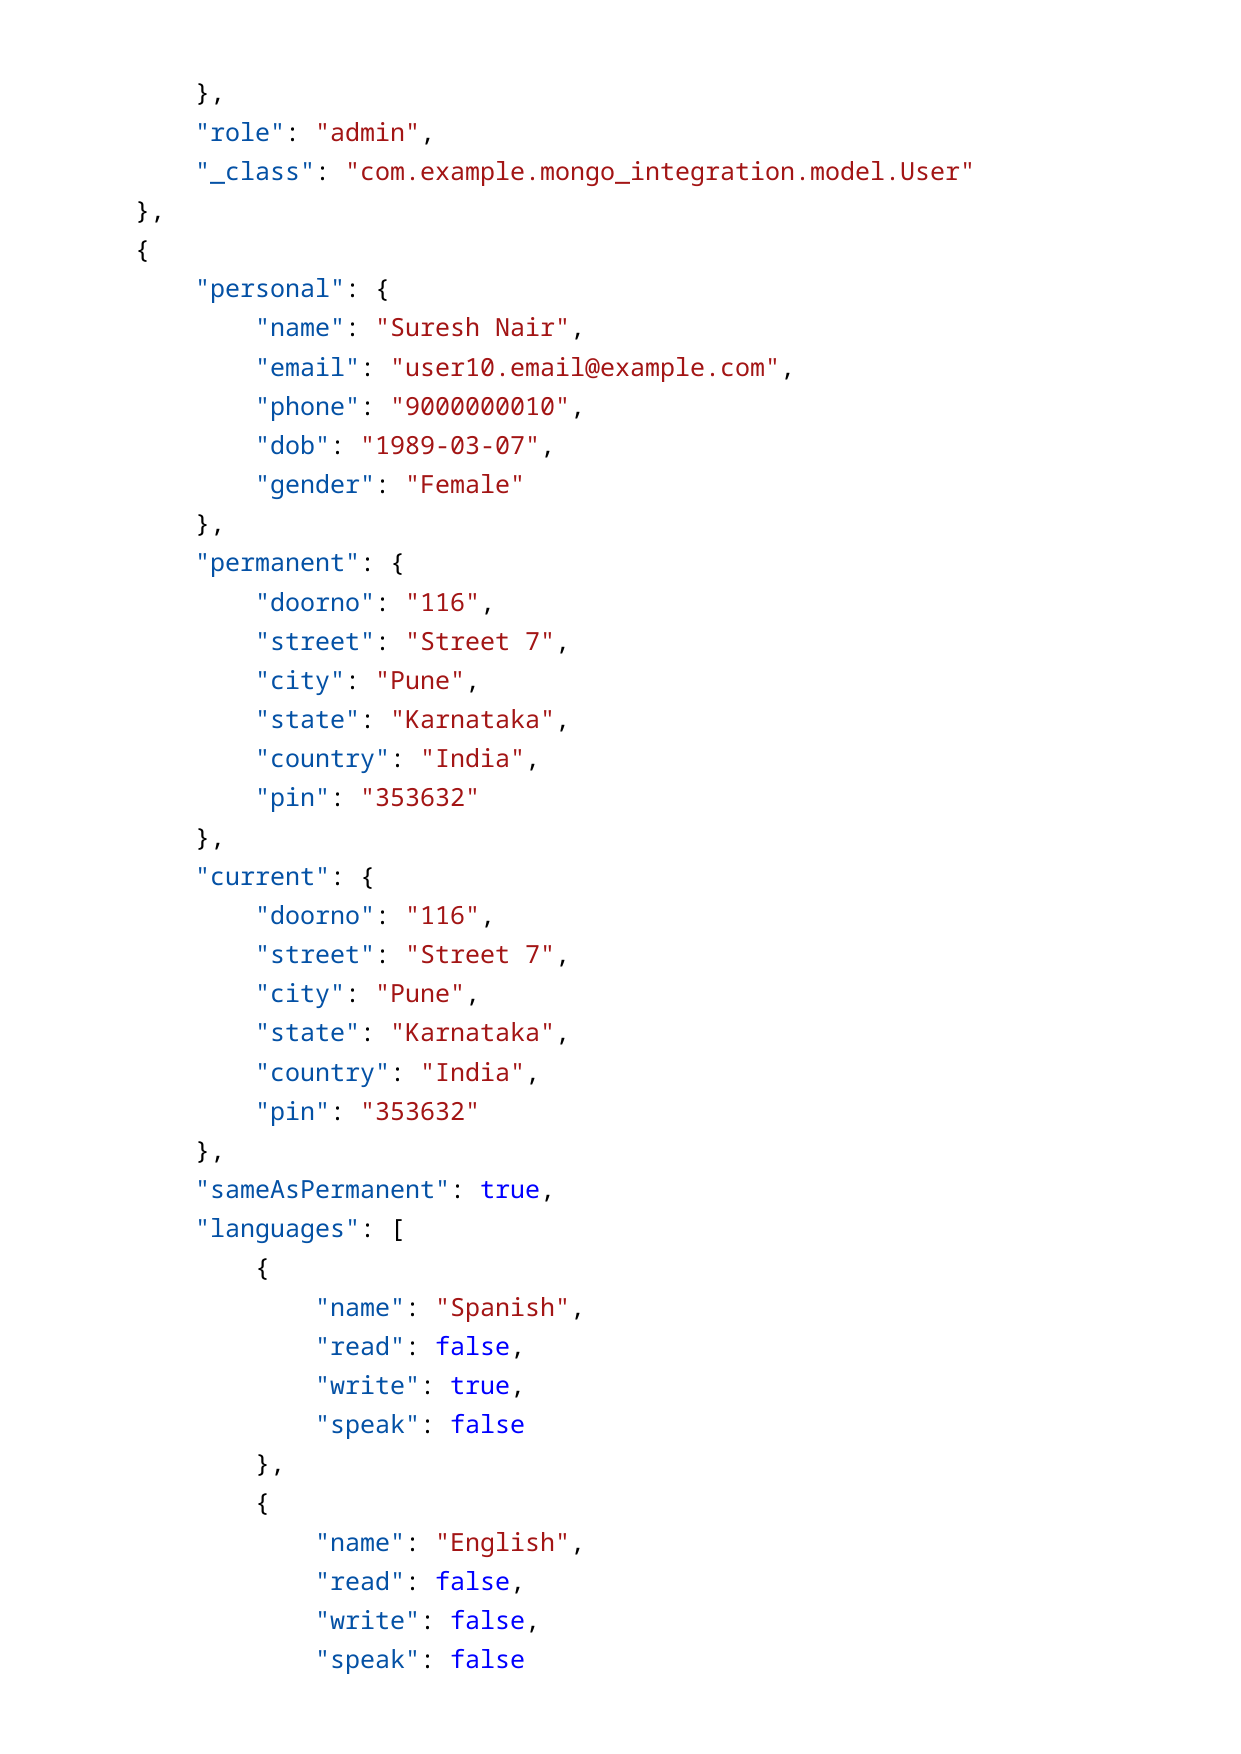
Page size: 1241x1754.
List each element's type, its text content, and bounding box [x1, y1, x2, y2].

text "write": true, [75, 1367, 1165, 1402]
text "write": false, [75, 1602, 1165, 1637]
text "pin": "353632" [75, 1093, 1165, 1127]
text "pin": "353632" [75, 780, 1165, 814]
text "state": "Karnataka", [75, 702, 1165, 736]
text "speak": false [75, 1642, 1165, 1676]
text }, [75, 1446, 1165, 1480]
text "permanent": { [75, 545, 1165, 579]
text "read": false, [75, 1328, 1165, 1362]
text }, [75, 506, 1165, 540]
text "doorno": "116", [75, 584, 1165, 618]
text "dob": "1989-03-07", [75, 427, 1165, 462]
text "street": "Street 7", [75, 937, 1165, 971]
text "country": "India", [75, 741, 1165, 775]
text { [75, 1485, 1165, 1519]
text "_class": "com.example.mongo_integration.model.User" [75, 153, 1165, 187]
text "city": "Pune", [75, 662, 1165, 697]
text "name": "English", [75, 1524, 1165, 1558]
text "languages": [ [75, 1211, 1165, 1245]
text }, [75, 819, 1165, 853]
text "phone": "9000000010", [75, 388, 1165, 422]
text { [75, 1250, 1165, 1284]
text "gender": "Female" [75, 467, 1165, 501]
text "name": "Spanish", [75, 1289, 1165, 1323]
text "street": "Street 7", [75, 623, 1165, 657]
text "speak": false [75, 1407, 1165, 1441]
text "doorno": "116", [75, 897, 1165, 932]
text "city": "Pune", [75, 976, 1165, 1010]
text "role": "admin", [75, 114, 1165, 148]
text "country": "India", [75, 1054, 1165, 1088]
text "name": "Suresh Nair", [75, 310, 1165, 344]
text "sameAsPermanent": true, [75, 1172, 1165, 1206]
text }, [75, 75, 1165, 109]
text "read": false, [75, 1563, 1165, 1597]
text "current": { [75, 858, 1165, 892]
text "personal": { [75, 271, 1165, 305]
text { [75, 232, 1165, 266]
text "state": "Karnataka", [75, 1015, 1165, 1049]
text }, [75, 1132, 1165, 1167]
text }, [75, 192, 1165, 227]
text "email": "user10.email@example.com", [75, 349, 1165, 383]
